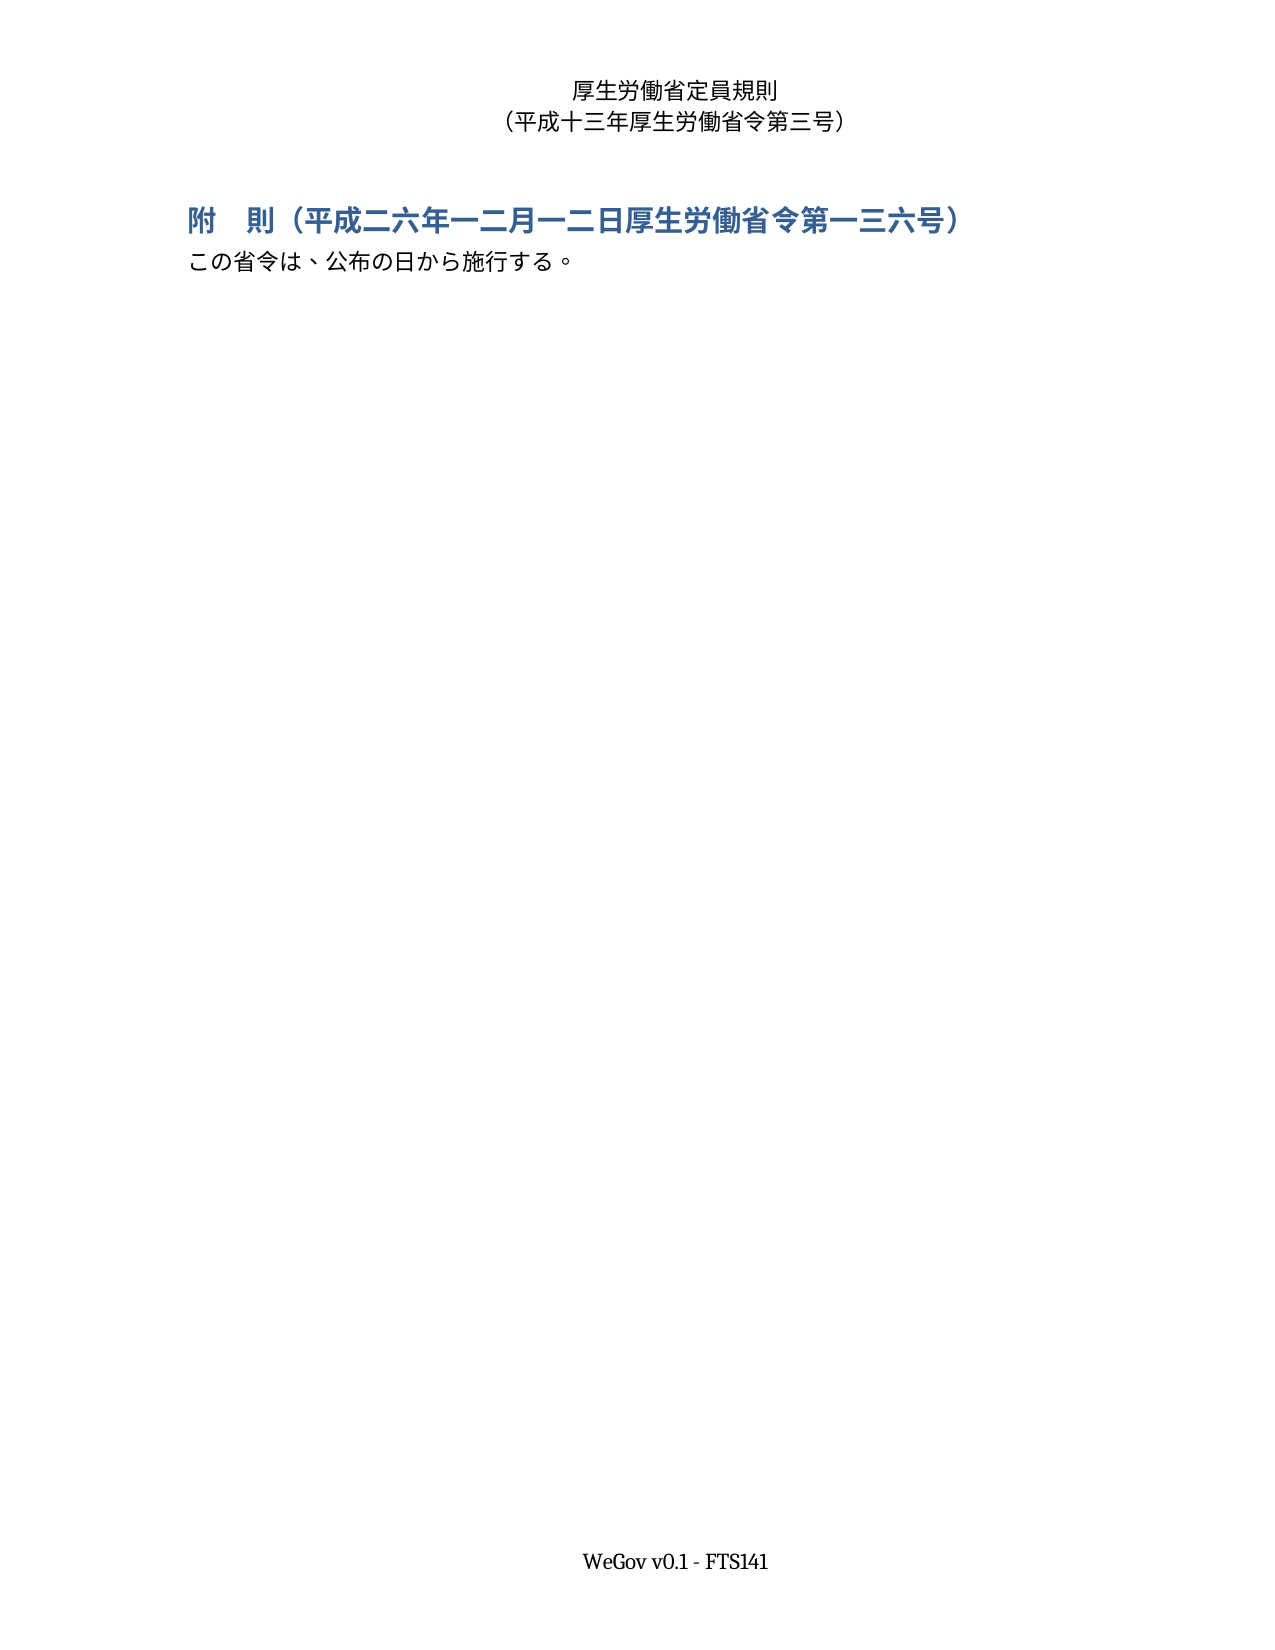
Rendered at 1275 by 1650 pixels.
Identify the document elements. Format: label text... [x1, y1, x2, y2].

subtitle 附 則（平成二六年一二月一二日厚生労働省令第一三六号） [187, 200, 1087, 240]
text この省令は、公布の日から施行する。 [187, 246, 1087, 277]
